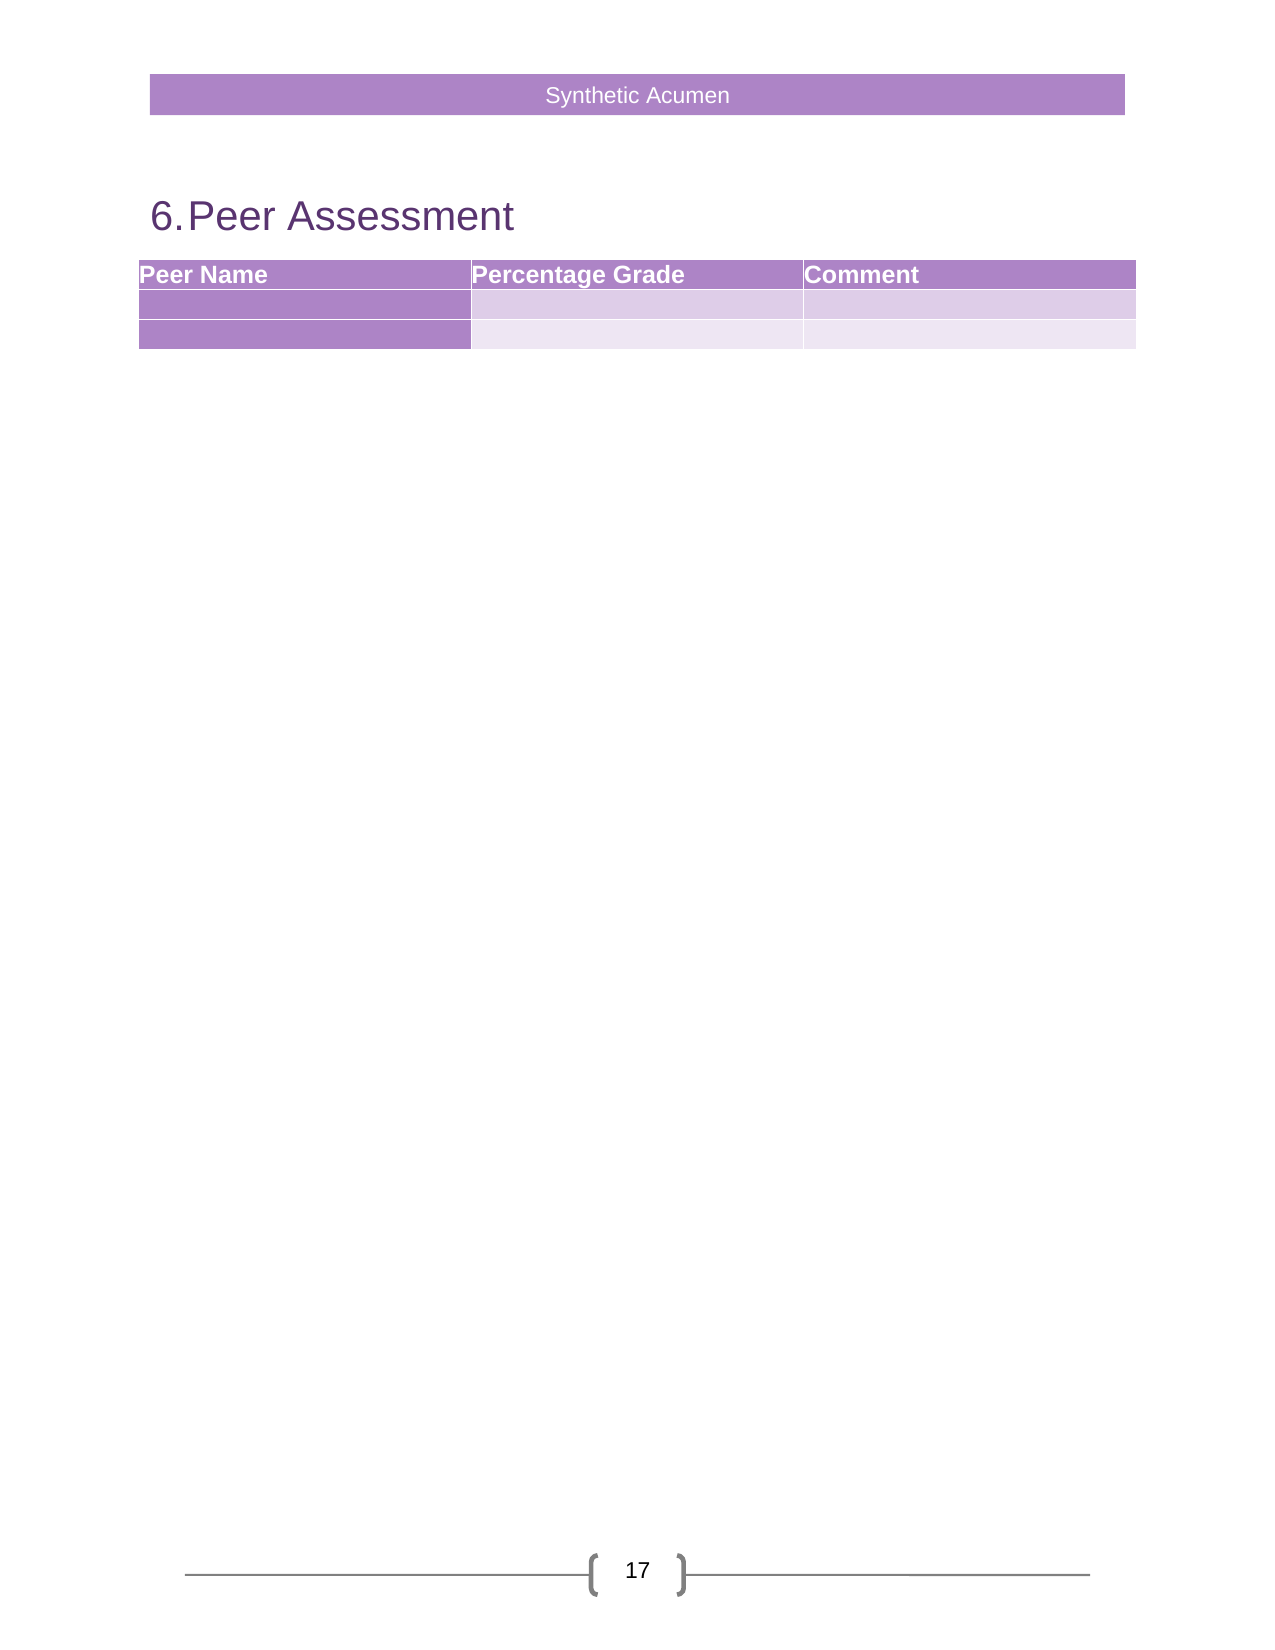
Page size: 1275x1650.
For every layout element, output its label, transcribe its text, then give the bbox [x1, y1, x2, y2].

table_cell [804, 320, 1136, 349]
table_header Comment [804, 260, 1136, 289]
table_cell [804, 290, 1136, 319]
subtitle Peer Assessment [150, 192, 1125, 239]
table_cell [472, 320, 803, 349]
table_cell [139, 320, 471, 349]
table_cell [139, 290, 471, 319]
table_header Percentage Grade [472, 260, 803, 289]
table_header Peer Name [139, 260, 471, 289]
table_cell [472, 290, 803, 319]
